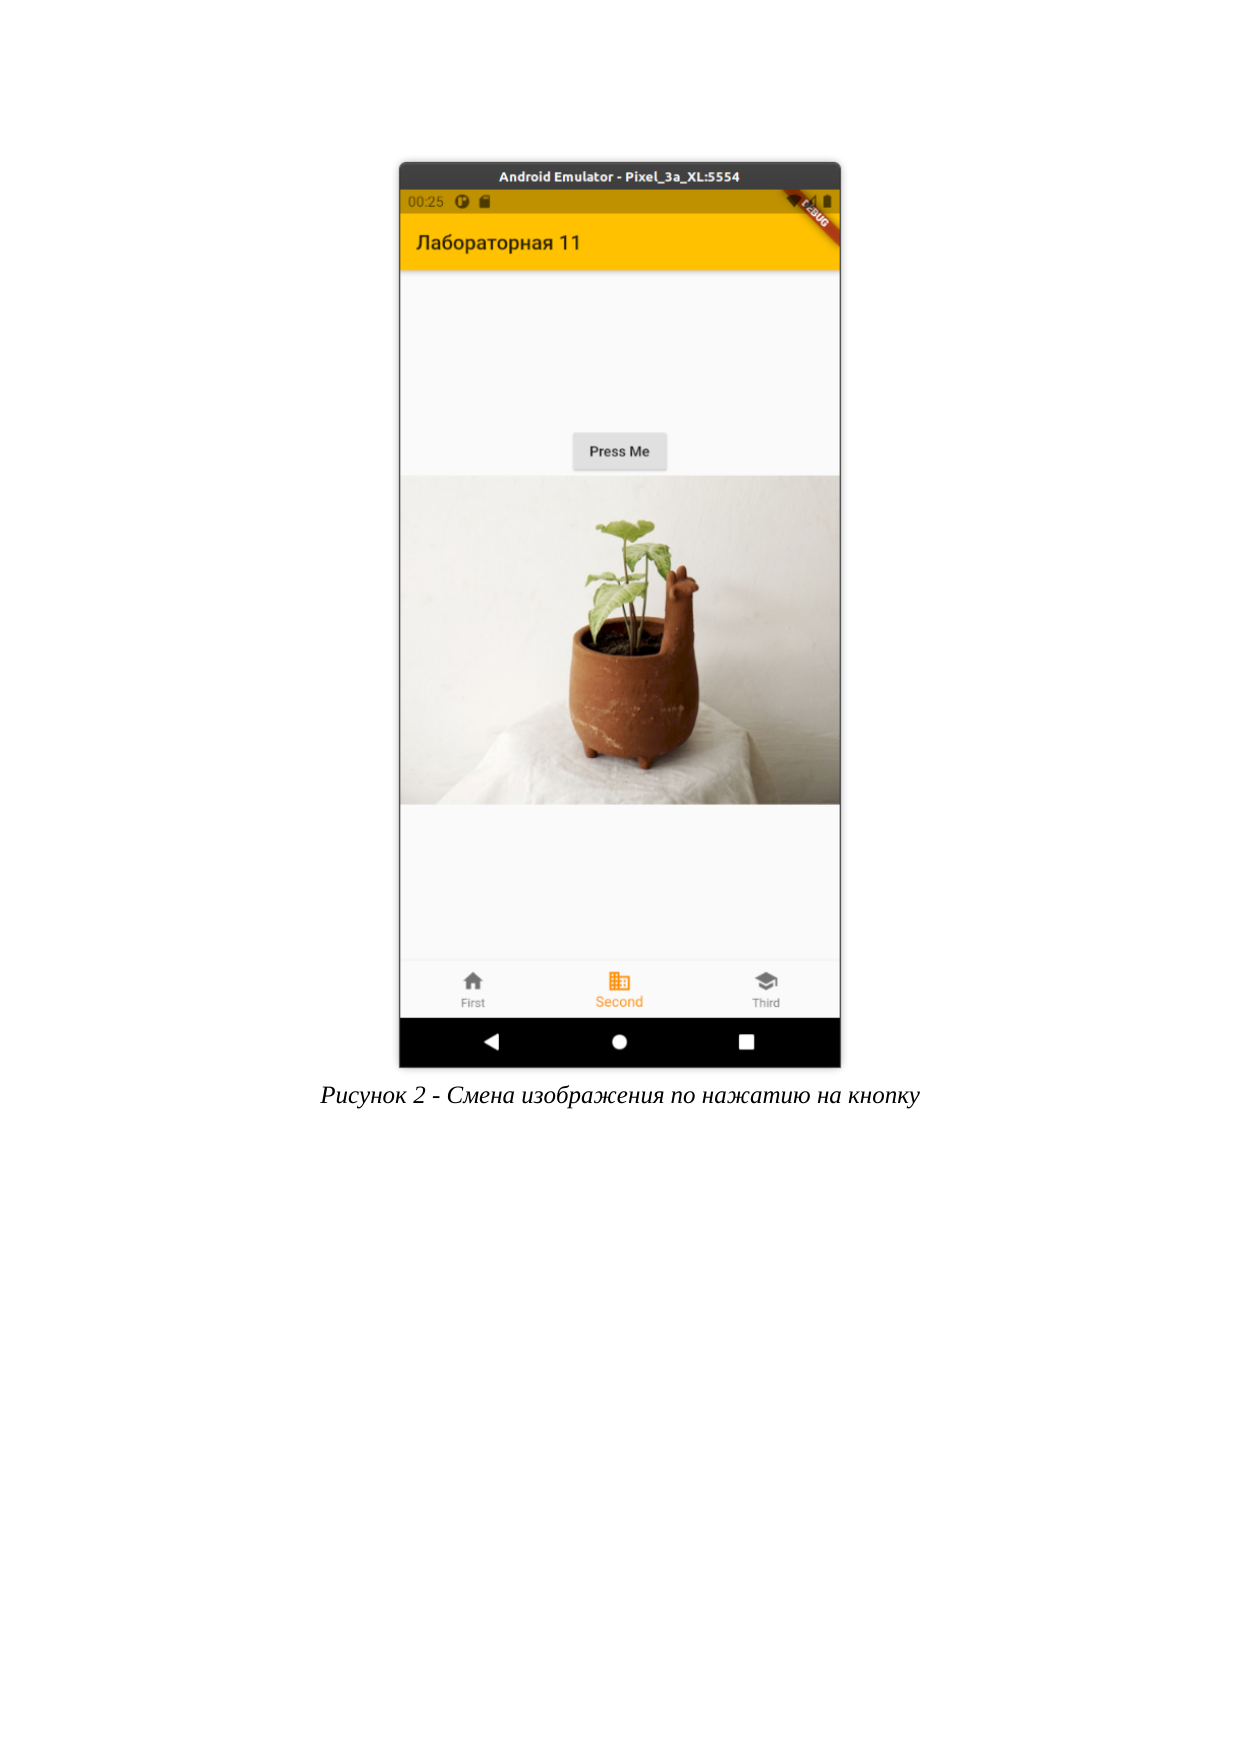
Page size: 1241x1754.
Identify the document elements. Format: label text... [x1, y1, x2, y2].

picture [387, 150, 854, 1081]
text Рисунок 2 - Смена изображения по нажатию на кнопку [187, 1081, 1053, 1109]
